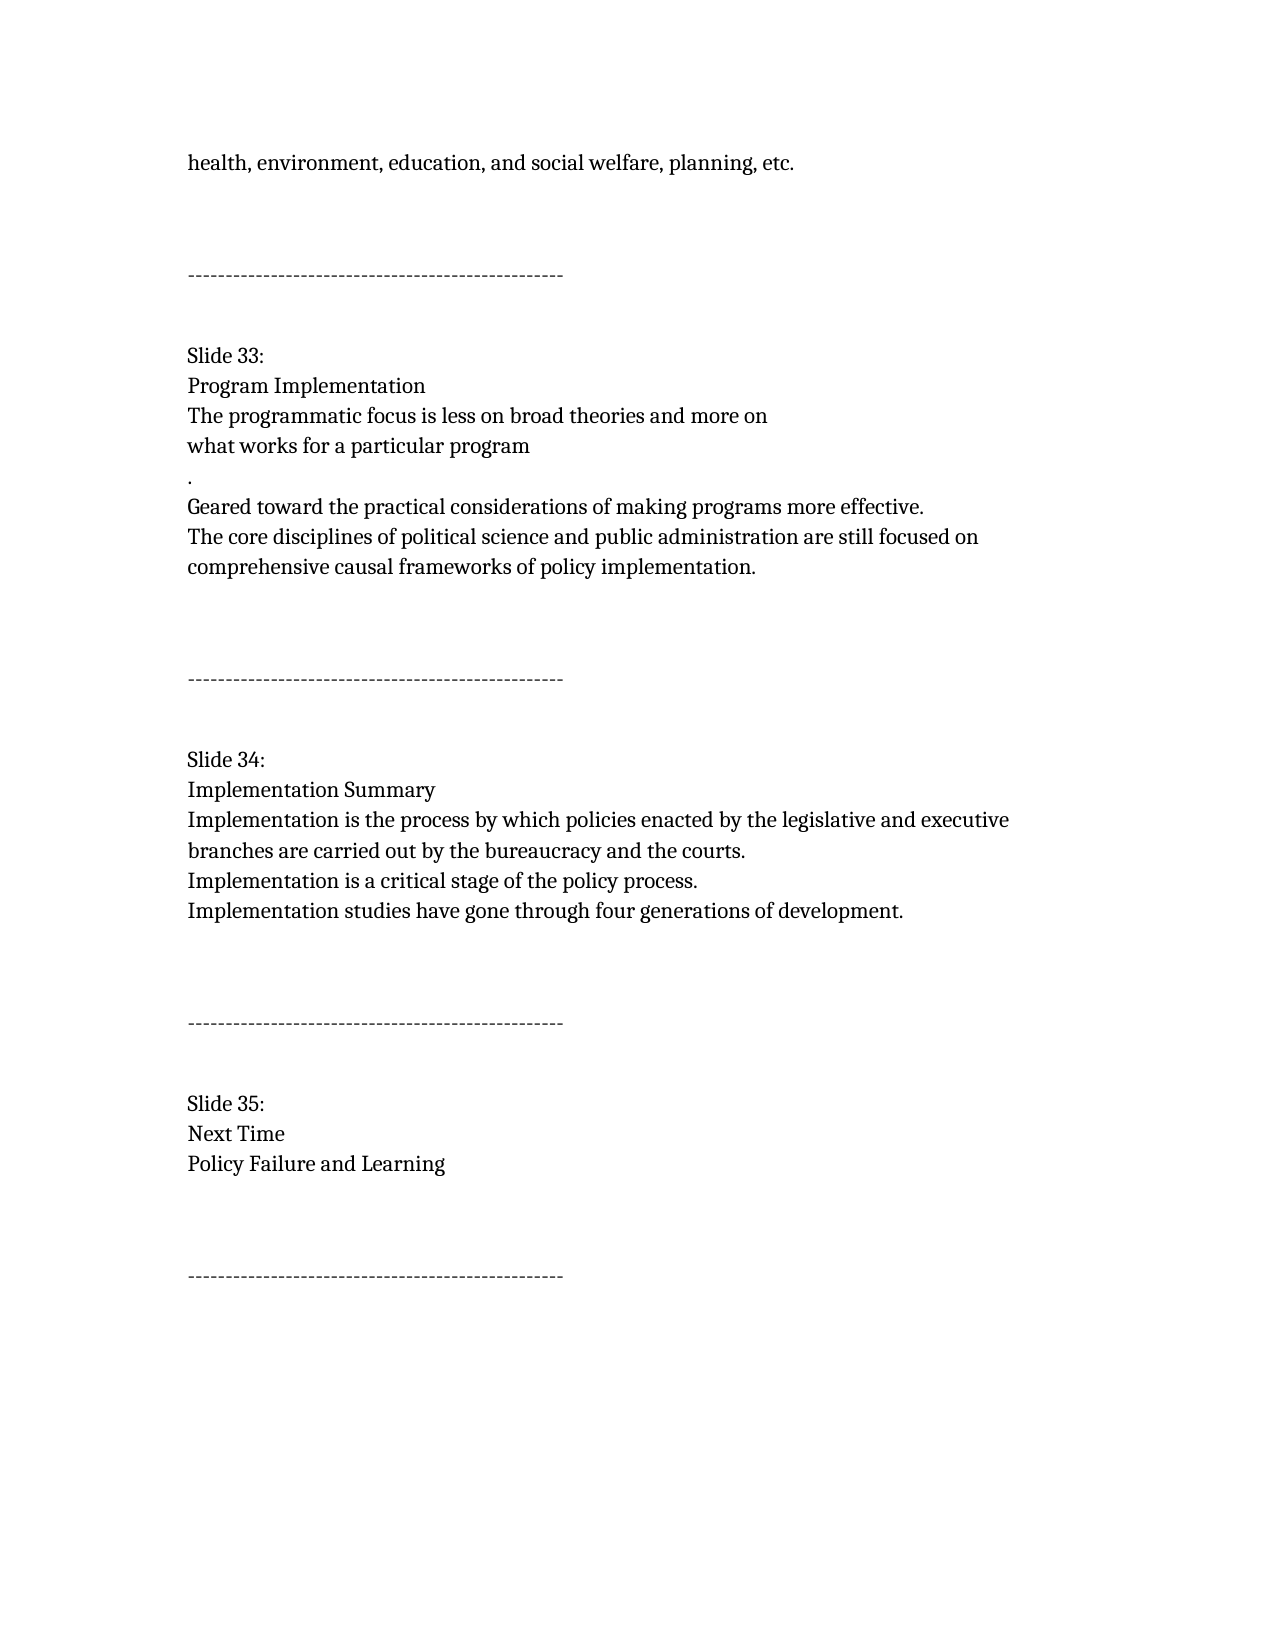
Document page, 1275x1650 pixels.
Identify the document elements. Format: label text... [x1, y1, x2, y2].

text -------------------------------------------------- [187, 979, 1087, 1066]
text -------------------------------------------------- [187, 1232, 1087, 1319]
text Slide 35: Next Time Policy Failure and Learning [187, 1091, 1087, 1208]
text Slide 34: Implementation Summary Implementation is the process by which policies enacted by the legislative and executive branches are carried out by the bureaucracy and the courts. Implementation is a critical stage of the policy process. Implementation studies have gone through four generations of development. [187, 747, 1087, 954]
text -------------------------------------------------- [187, 231, 1087, 318]
text Slide 33: Program Implementation The programmatic focus is less on broad theories and more on what works for a particular program . Geared toward the practical considerations of making programs more effective. The core disciplines of political science and public administration are still focused on comprehensive causal frameworks of policy implementation. [187, 343, 1087, 611]
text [187, 150, 1087, 207]
text -------------------------------------------------- [187, 635, 1087, 722]
